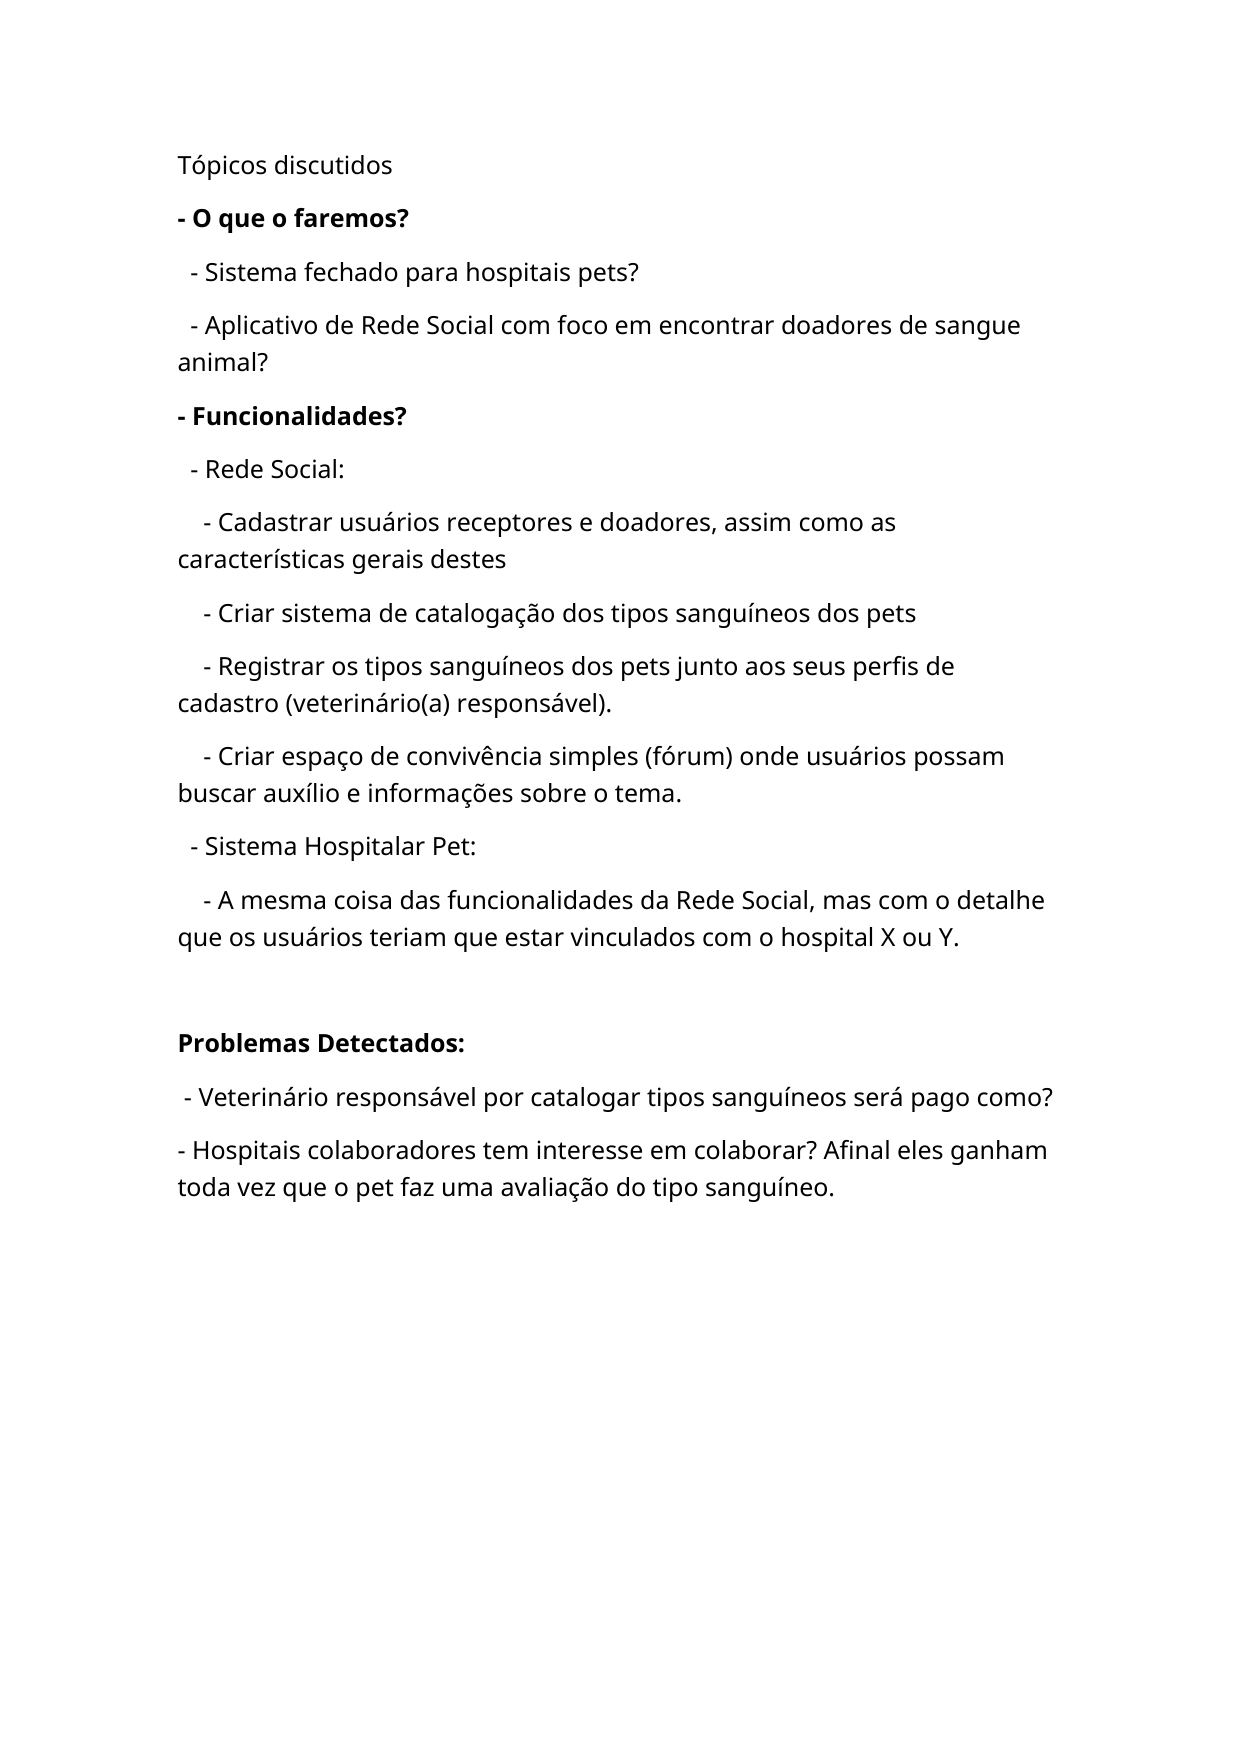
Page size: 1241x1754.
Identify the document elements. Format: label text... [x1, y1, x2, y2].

text - Aplicativo de Rede Social com foco em encontrar doadores de sangue animal? [177, 308, 1063, 379]
text - Cadastrar usuários receptores e doadores, assim como as características gerais destes [177, 505, 1063, 576]
text - Criar espaço de convivência simples (fórum) onde usuários possam buscar auxílio e informações sobre o tema. [177, 739, 1063, 810]
text - Funcionalidades? [177, 398, 1063, 432]
text - A mesma coisa das funcionalidades da Rede Social, mas com o detalhe que os usuários teriam que estar vinculados com o hospital X ou Y. [177, 882, 1063, 953]
text - Hospitais colaboradores tem interesse em colaborar? Afinal eles ganham toda vez que o pet faz uma avaliação do tipo sanguíneo. [177, 1133, 1063, 1204]
text - Sistema fechado para hospitais pets? [177, 254, 1063, 288]
text - Sistema Hospitalar Pet: [177, 829, 1063, 863]
text - Registrar os tipos sanguíneos dos pets junto aos seus perfis de cadastro (veterinário(a) responsável). [177, 649, 1063, 719]
text - Rede Social: [177, 452, 1063, 486]
text - O que o faremos? [177, 201, 1063, 235]
text Problemas Detectados: [177, 1026, 1063, 1060]
text Tópicos discutidos [177, 148, 1063, 182]
text - Criar sistema de catalogação dos tipos sanguíneos dos pets [177, 595, 1063, 629]
text - Veterinário responsável por catalogar tipos sanguíneos será pago como? [177, 1079, 1063, 1114]
